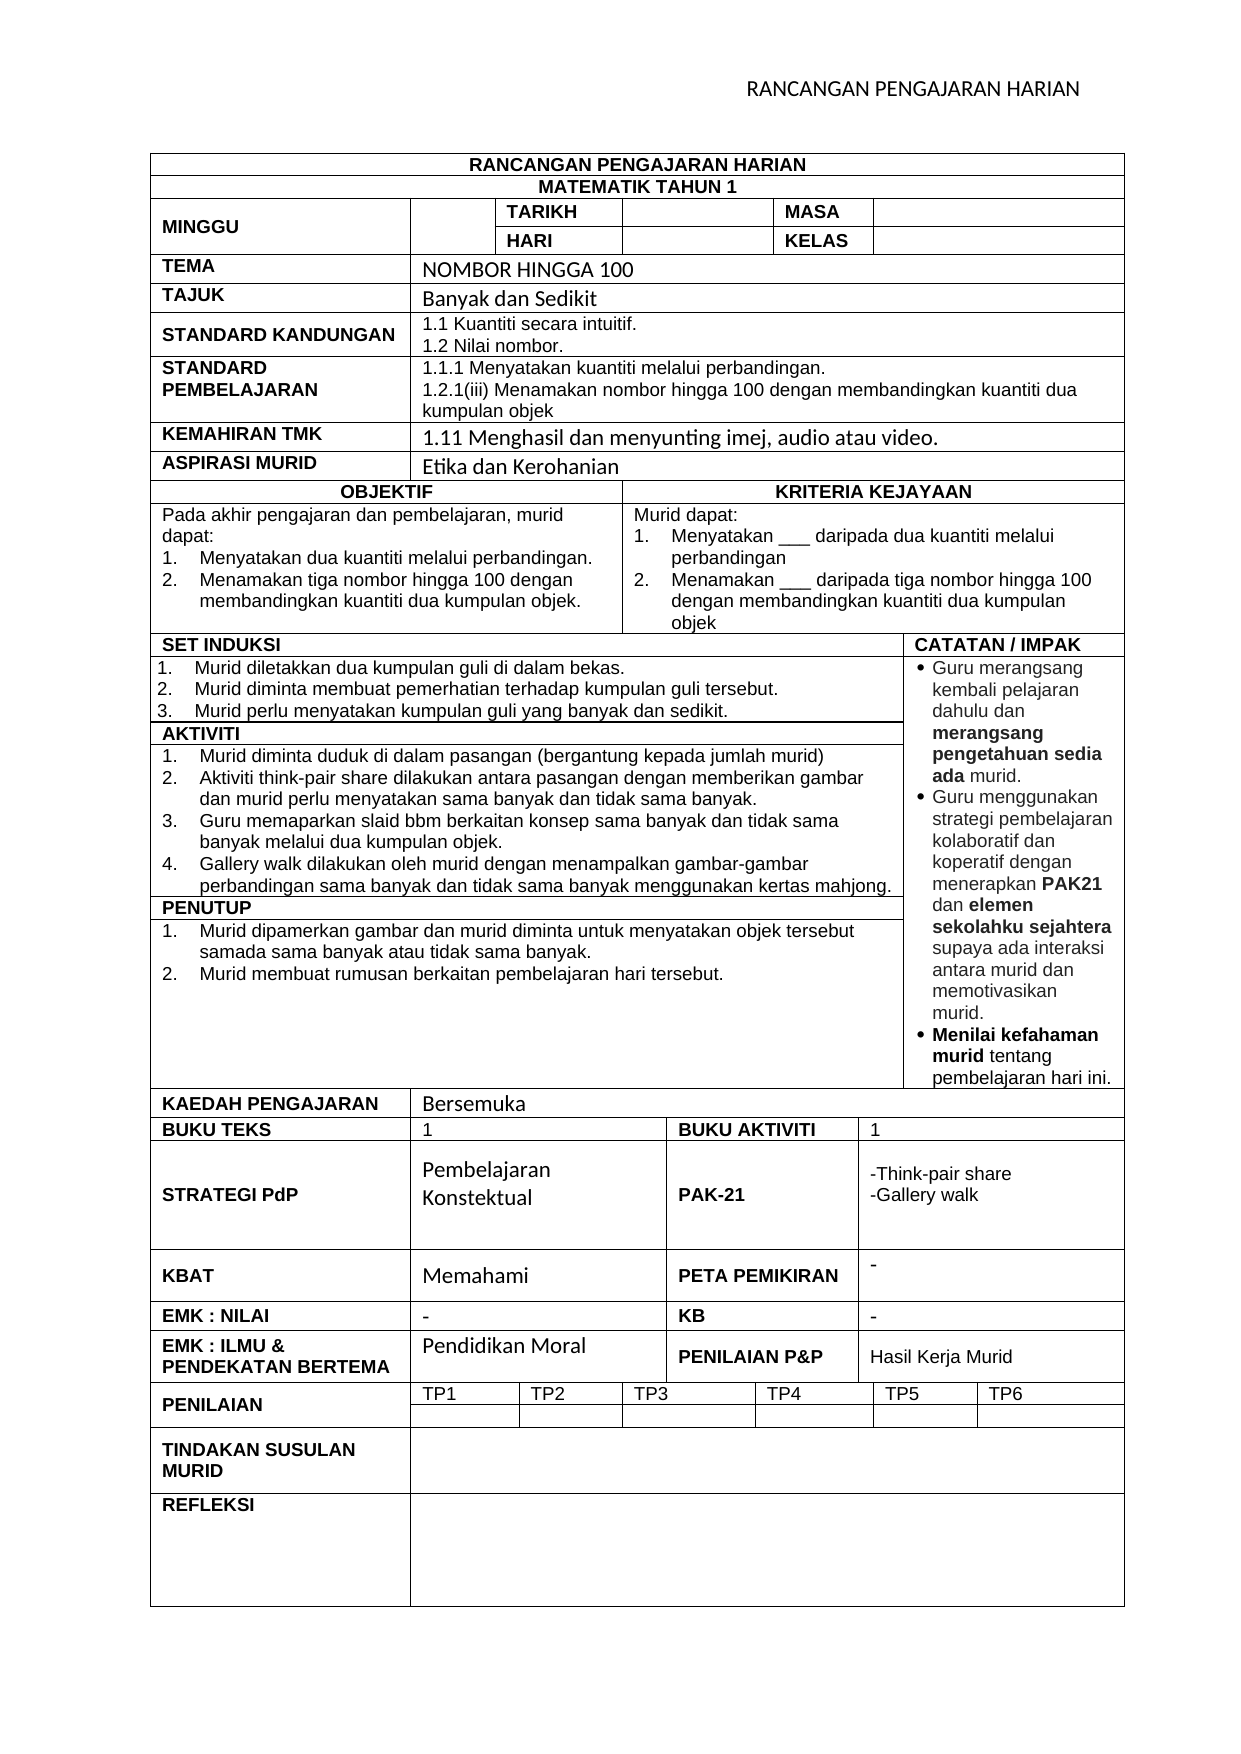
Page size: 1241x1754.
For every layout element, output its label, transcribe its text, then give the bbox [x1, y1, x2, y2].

table_cell Murid diminta duduk di dalam pasangan (bergantung kepada jumlah murid) Aktiviti think-pair share dilakukan antara pasangan dengan memberikan gambar dan murid perlu menyatakan sama banyak dan tidak sama banyak. Guru memaparkan slaid bbm berkaitan konsep sama banyak dan tidak sama banyak melalui dua kumpulan objek. Gallery walk dilakukan oleh murid dengan menampalkan gambar-gambar perbandingan sama banyak dan tidak sama banyak menggunakan kertas mahjong. [151, 745, 903, 896]
table_cell [874, 227, 1124, 254]
table_cell KELAS [774, 227, 873, 254]
table_cell Pada akhir pengajaran dan pembelajaran, murid dapat: Menyatakan dua kuantiti melalui perbandingan. Menamakan tiga nombor hingga 100 dengan membandingkan kuantiti dua kumpulan objek. [151, 504, 622, 633]
table_cell KRITERIA KEJAYAAN [623, 481, 1124, 503]
table_cell [623, 1405, 755, 1427]
table_cell PENUTUP [151, 897, 903, 918]
table_cell TP4 [756, 1383, 873, 1404]
table_cell [411, 1494, 1124, 1606]
table_cell TEMA [151, 255, 410, 283]
table_cell [874, 1405, 977, 1427]
table_cell TP6 [978, 1383, 1124, 1404]
table_cell [978, 1405, 1124, 1427]
table_cell TP5 [874, 1383, 977, 1404]
table_cell STRATEGI PdP [151, 1141, 410, 1249]
table_cell [411, 1405, 519, 1427]
table_cell Murid dipamerkan gambar dan murid diminta untuk menyatakan objek tersebut samada sama banyak atau tidak sama banyak. Murid membuat rumusan berkaitan pembelajaran hari tersebut. [151, 920, 903, 1088]
table_cell [411, 1331, 666, 1382]
table_cell PENILAIAN [151, 1383, 410, 1427]
table_cell ASPIRASI MURID [151, 452, 410, 480]
table_cell [623, 227, 773, 254]
table_cell PAK-21 [667, 1141, 858, 1249]
table_cell AKTIVITI [151, 723, 903, 744]
table_cell BUKU AKTIVITI [667, 1118, 858, 1140]
table_cell STANDARD PEMBELAJARAN [151, 357, 410, 422]
table_cell -Think-pair share -Gallery walk [859, 1141, 1124, 1249]
table_cell TINDAKAN SUSULAN MURID [151, 1428, 410, 1493]
table_cell [411, 1428, 1124, 1493]
table_cell Murid diletakkan dua kumpulan guli di dalam bekas. Murid diminta membuat pemerhatian terhadap kumpulan guli tersebut. Murid perlu menyatakan kumpulan guli yang banyak dan sedikit. [151, 657, 903, 721]
table_cell Murid dapat: Menyatakan ___ daripada dua kuantiti melalui perbandingan Menamakan ___ daripada tiga nombor hingga 100 dengan membandingkan kuantiti dua kumpulan objek [623, 504, 1124, 633]
table_cell OBJEKTIF [151, 481, 622, 503]
table_cell CATATAN / IMPAK [904, 634, 1124, 656]
table_cell TP1 [411, 1383, 519, 1404]
table_cell [874, 199, 1124, 226]
table_cell EMK : ILMU & PENDEKATAN BERTEMA [151, 1331, 410, 1382]
table_cell KB [667, 1302, 858, 1330]
table_cell MASA [774, 199, 873, 226]
table_cell [520, 1405, 622, 1427]
table_cell EMK : NILAI [151, 1302, 410, 1330]
table_cell [411, 199, 495, 254]
table_cell [411, 1141, 666, 1249]
table_cell PENILAIAN P&P [667, 1331, 858, 1382]
table_cell TARIKH [496, 199, 622, 226]
table_cell [411, 313, 1124, 356]
table_cell 1 [411, 1118, 666, 1140]
table_cell BUKU TEKS [151, 1118, 410, 1140]
table_cell TAJUK [151, 284, 410, 312]
table_cell Guru merangsang kembali pelajaran dahulu dan merangsang pengetahuan sedia ada murid. Guru menggunakan strategi pembelajaran kolaboratif dan koperatif dengan menerapkan PAK21 dan elemen sekolahku sejahtera supaya ada interaksi antara murid dan memotivasikan murid. Menilai kefahaman murid tentang pembelajaran hari ini. [904, 657, 1124, 1088]
table_cell PETA PEMIKIRAN [667, 1250, 858, 1301]
table_cell HARI [496, 227, 622, 254]
table_cell [859, 1331, 1124, 1382]
table_cell MINGGU [151, 199, 410, 254]
table_cell TP2 [520, 1383, 622, 1404]
table_cell 1 [859, 1118, 1124, 1140]
table_cell KAEDAH PENGAJARAN [151, 1089, 410, 1117]
table_cell TP3 [623, 1383, 755, 1404]
table_cell SET INDUKSI [151, 634, 903, 656]
table_cell [411, 357, 1124, 422]
table_cell KEMAHIRAN TMK [151, 423, 410, 451]
table_cell MATEMATIK TAHUN 1 [151, 176, 1124, 198]
table_cell STANDARD KANDUNGAN [151, 313, 410, 356]
table_cell [859, 1250, 1124, 1301]
table_cell [756, 1405, 873, 1427]
table_cell KBAT [151, 1250, 410, 1301]
table_cell [623, 199, 773, 226]
table_cell REFLEKSI [151, 1494, 410, 1606]
table_header RANCANGAN PENGAJARAN HARIAN [151, 154, 1124, 175]
